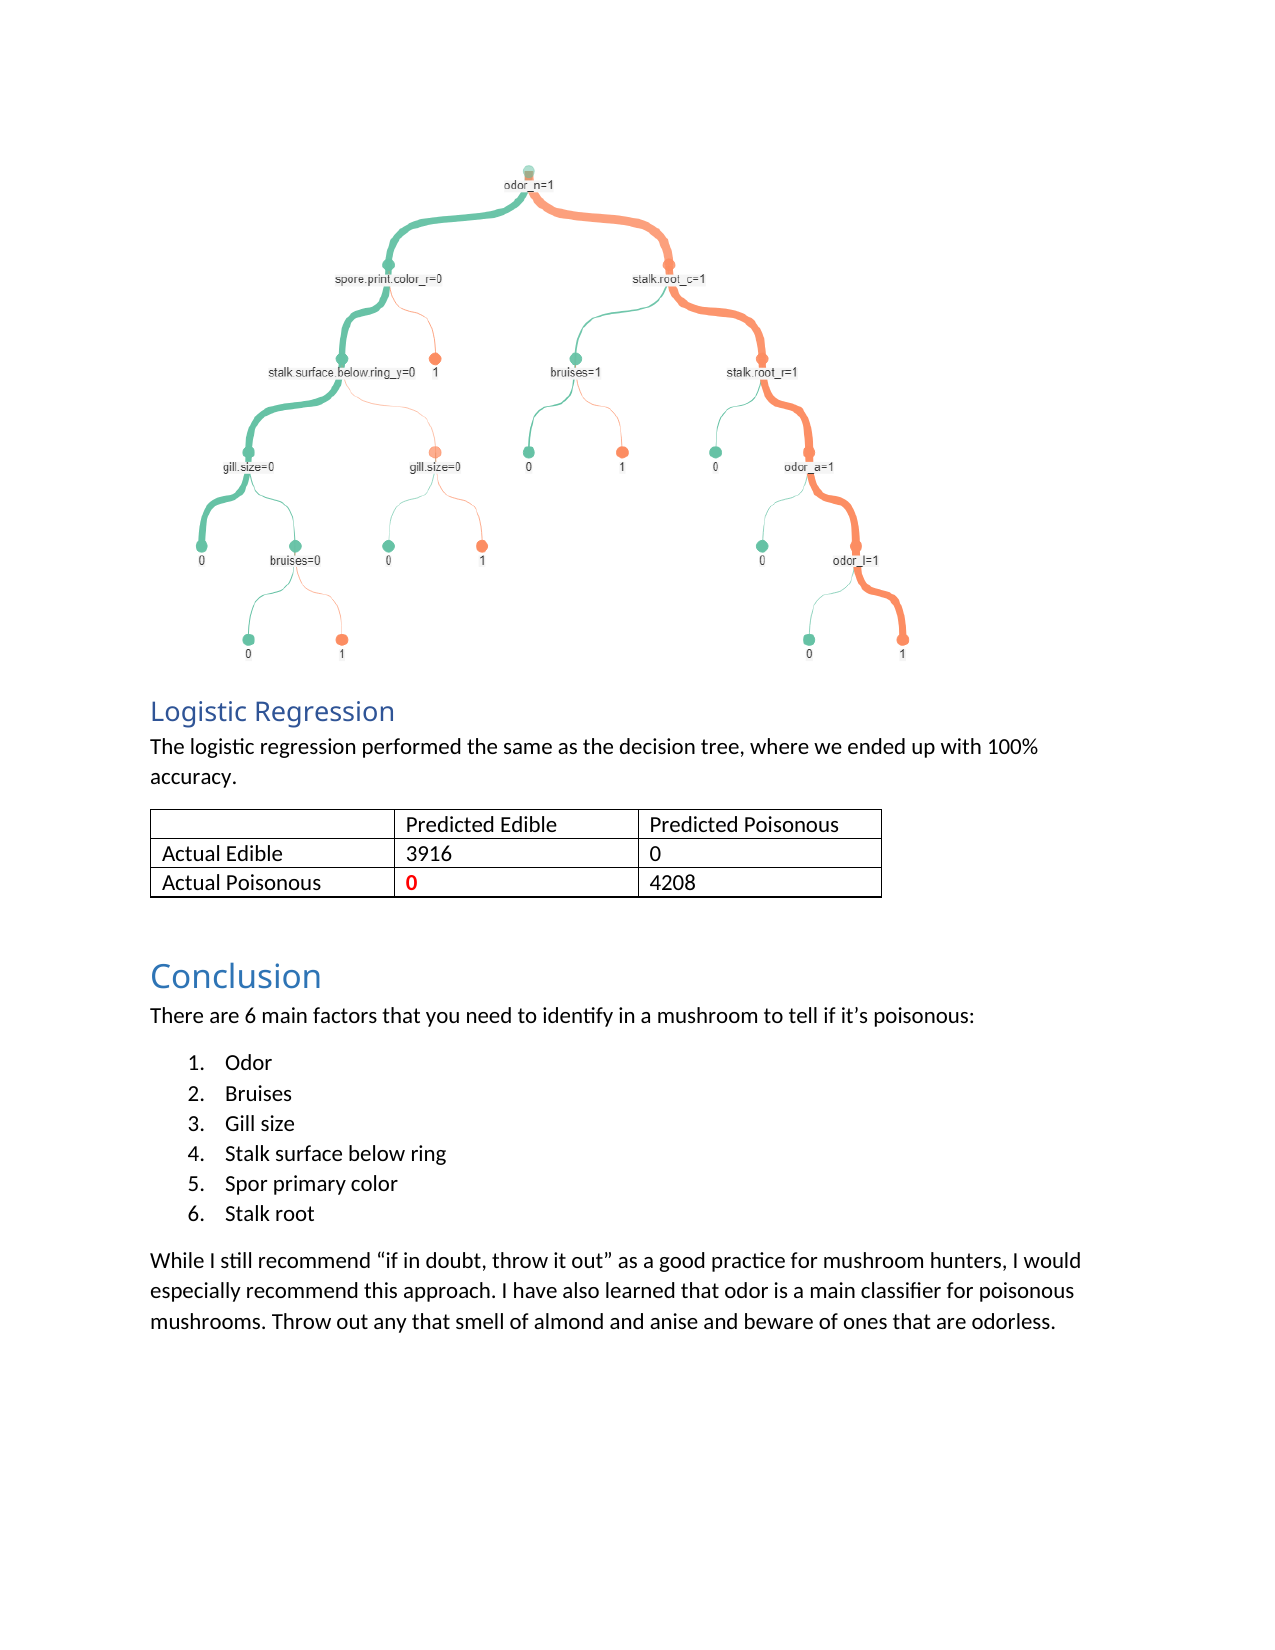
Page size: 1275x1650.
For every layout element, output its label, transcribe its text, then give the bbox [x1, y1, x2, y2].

text The logistic regression performed the same as the decision tree, where we ended up with 100% accuracy. [150, 732, 1125, 790]
text There are 6 main factors that you need to identify in a mushroom to tell if it’s poisonous: [150, 1002, 1125, 1029]
list Odor [187, 1048, 1125, 1076]
table_cell 3916 [395, 839, 638, 867]
subtitle Conclusion [150, 953, 1125, 998]
list Stalk surface below ring [187, 1139, 1125, 1167]
table_cell 0 [395, 868, 638, 896]
list Bruises [187, 1079, 1125, 1107]
table_cell 4208 [639, 868, 881, 896]
list Stalk root [187, 1199, 1125, 1227]
list Spor primary color [187, 1169, 1125, 1197]
table_cell Actual Edible [151, 839, 394, 867]
table_cell 0 [639, 839, 881, 867]
table_cell Actual Poisonous [151, 868, 394, 896]
table_header Predicted Poisonous [639, 810, 881, 838]
text While I still recommend “if in doubt, throw it out” as a good practice for mushroom hunters, I would especially recommend this approach. I have also learned that odor is a main classifier for poisonous mushrooms. Throw out any that smell of almond and anise and beware of ones that are odorless. [150, 1246, 1125, 1335]
table_header [151, 810, 394, 838]
table_header Predicted Edible [395, 810, 638, 838]
list Gill size [187, 1109, 1125, 1137]
subtitle Logistic Regression [150, 692, 1125, 729]
